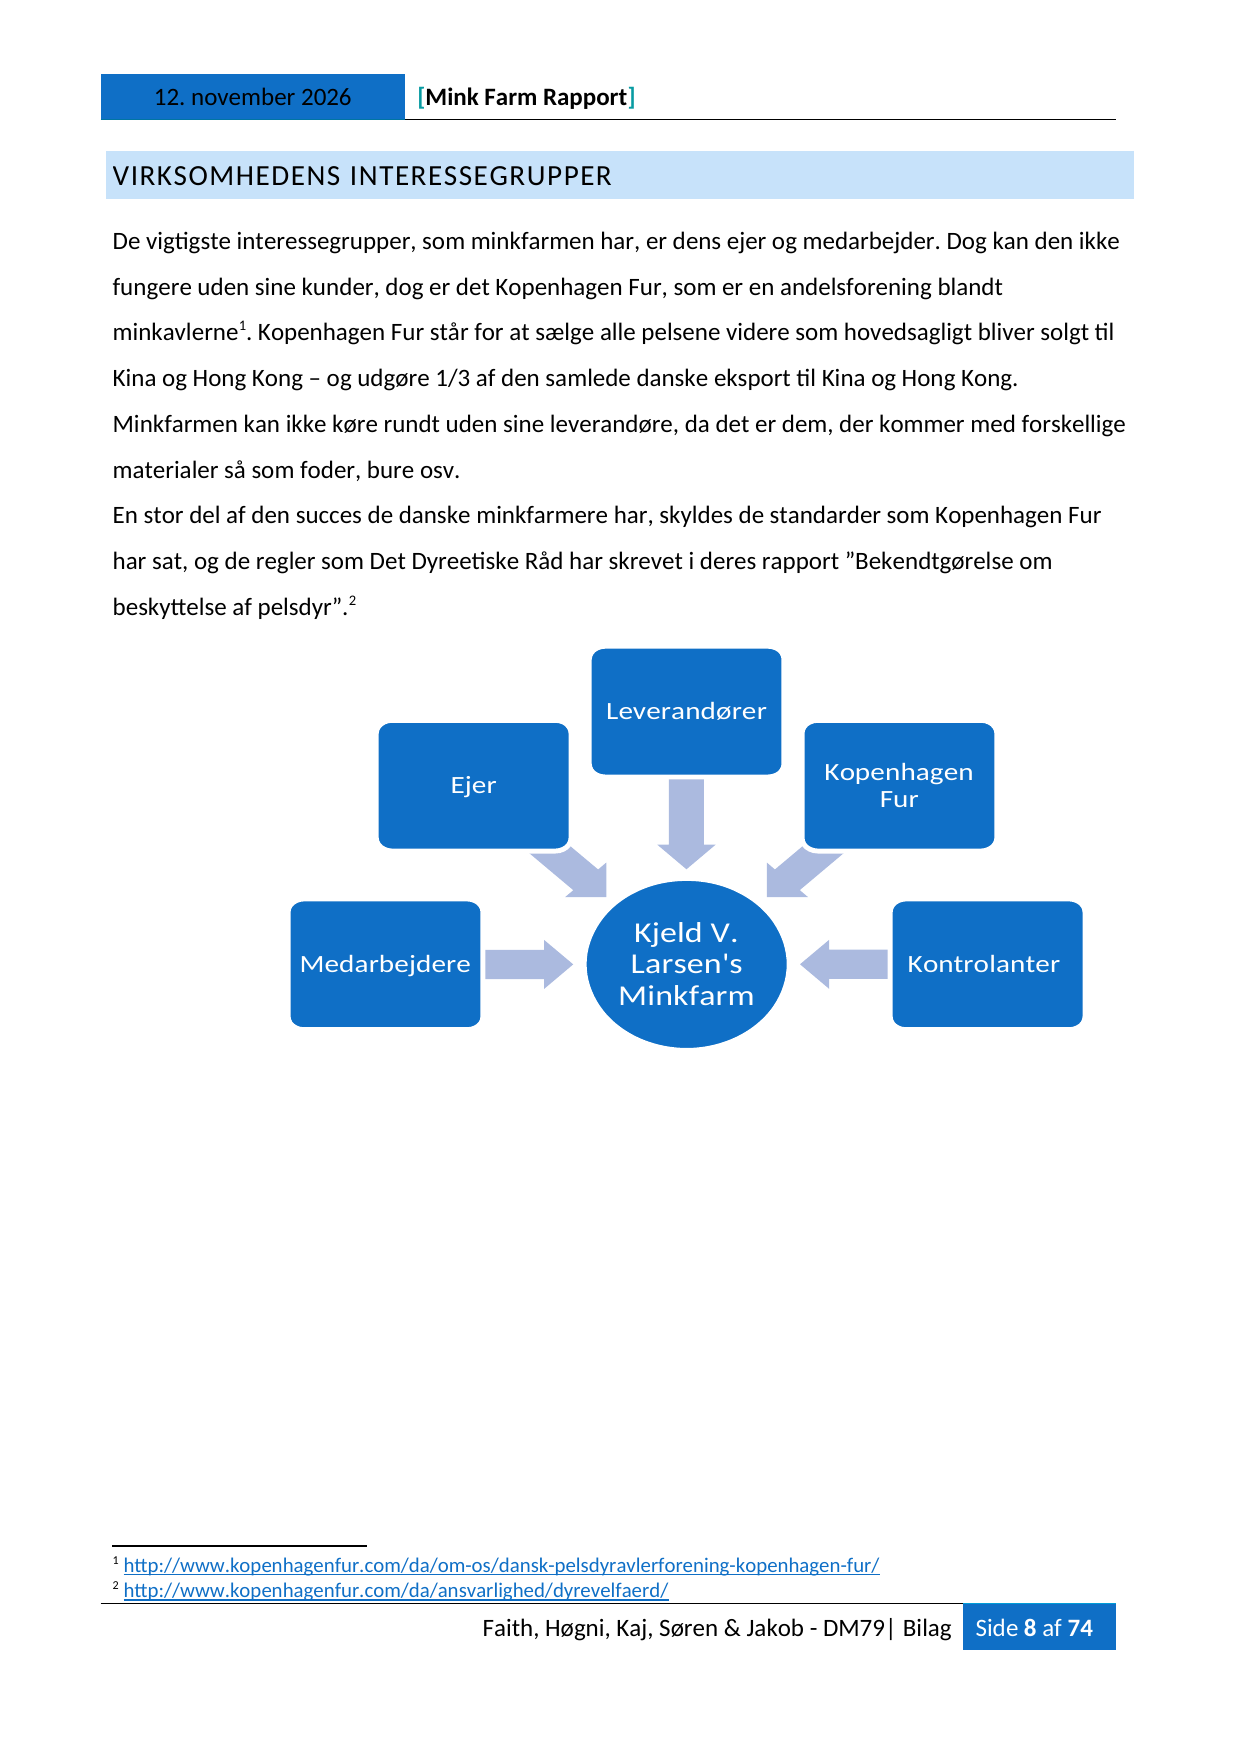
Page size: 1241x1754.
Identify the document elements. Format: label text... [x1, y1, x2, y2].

subtitle Virksomhedens interessegrupper [113, 157, 1128, 193]
text De vigtigste interessegrupper, som minkfarmen har, er dens ejer og medarbejder. Dog kan den ikke fungere uden sine kunder, dog er det Kopenhagen Fur, som er en andelsforening blandt minkavlerne. Kopenhagen Fur står for at sælge alle pelsene videre som hovedsagligt bliver solgt til Kina og Hong Kong – og udgøre 1/3 af den samlede danske eksport til Kina og Hong Kong. Minkfarmen kan ikke køre rundt uden sine leverandøre, da det er dem, der kommer med forskellige materialer så som foder, bure osv. En stor del af den succes de danske minkfarmere har, skyldes de standarder som Kopenhagen Fur har sat, og de regler som Det Dyreetiske Råd har skrevet i deres rapport ”Bekendtgørelse om beskyttelse af pelsdyr”. [112, 225, 1128, 621]
